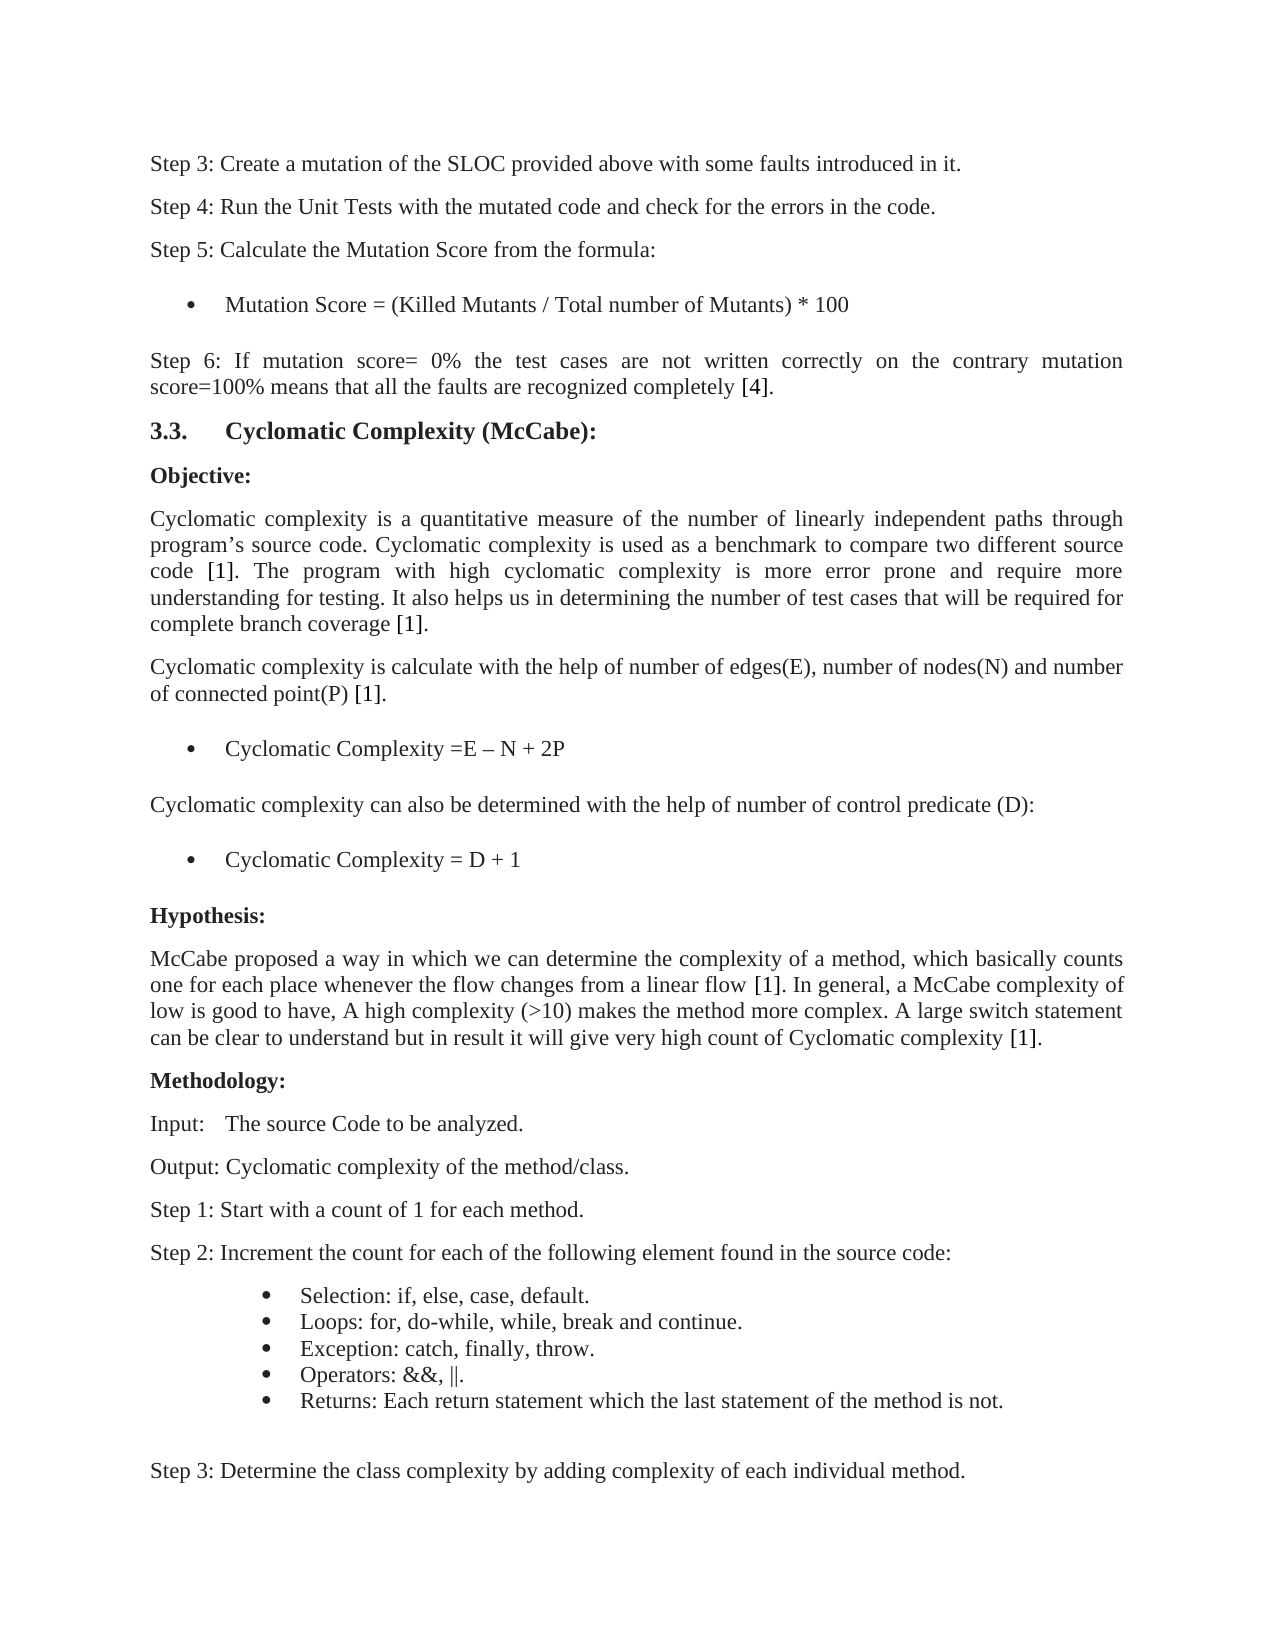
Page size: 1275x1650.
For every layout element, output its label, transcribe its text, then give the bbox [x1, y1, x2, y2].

list Operators: &&, ||. [262, 1361, 1125, 1387]
list Mutation Score = (Killed Mutants / Total number of Mutants) * 100 [187, 292, 1125, 318]
text Methodology: [150, 1067, 1125, 1093]
list Loops: for, do-while, while, break and continue. [262, 1308, 1125, 1335]
text Step 3: Create a mutation of the SLOC provided above with some faults introduced in it. [150, 150, 1125, 176]
text Step 6: If mutation score= 0% the test cases are not written correctly on the contrary mutation score=100% means that all the faults are recognized completely. [150, 347, 1125, 400]
list Cyclomatic Complexity (McCabe): [150, 416, 1125, 445]
list Selection: if, else, case, default. [262, 1282, 1125, 1308]
text McCabe proposed a way in which we can determine the complexity of a method, which basically counts one for each place whenever the flow changes from a linear flow . In general, a McCabe complexity of low is good to have, A high complexity (>10) makes the method more complex. A large switch statement can be clear to understand but in result it will give very high count of Cyclomatic complexity . [150, 945, 1125, 1050]
list Cyclomatic Complexity =E – N + 2P [187, 735, 1125, 762]
text Step 2: Increment the count for each of the following element found in the source code: [150, 1239, 1125, 1265]
list Cyclomatic Complexity = D + 1 [187, 846, 1125, 873]
list Exception: catch, finally, throw. [262, 1335, 1125, 1361]
list Returns: Each return statement which the last statement of the method is not. [262, 1387, 1125, 1414]
text Hypothesis: [150, 902, 1125, 928]
text Objective: [150, 462, 1125, 488]
text Input: The source Code to be analyzed. [150, 1110, 1125, 1136]
text Step 1: Start with a count of 1 for each method. [150, 1196, 1125, 1222]
text Cyclomatic complexity is a quantitative measure of the number of linearly independent paths through program’s source code. Cyclomatic complexity is used as a benchmark to compare two different source code . The program with high cyclomatic complexity is more error prone and require more understanding for testing. It also helps us in determining the number of test cases that will be required for complete branch coverage . [150, 505, 1125, 637]
text Cyclomatic complexity is calculate with the help of number of edges(E), number of nodes(N) and number of connected point(P) . [150, 653, 1125, 706]
text Step 5: Calculate the Mutation Score from the formula: [150, 236, 1125, 262]
text Cyclomatic complexity can also be determined with the help of number of control predicate (D): [150, 791, 1125, 817]
text Step 4: Run the Unit Tests with the mutated code and check for the errors in the code. [150, 193, 1125, 219]
text Step 3: Determine the class complexity by adding complexity of each individual method. [150, 1457, 1125, 1483]
text Output: Cyclomatic complexity of the method/class. [150, 1153, 1125, 1179]
